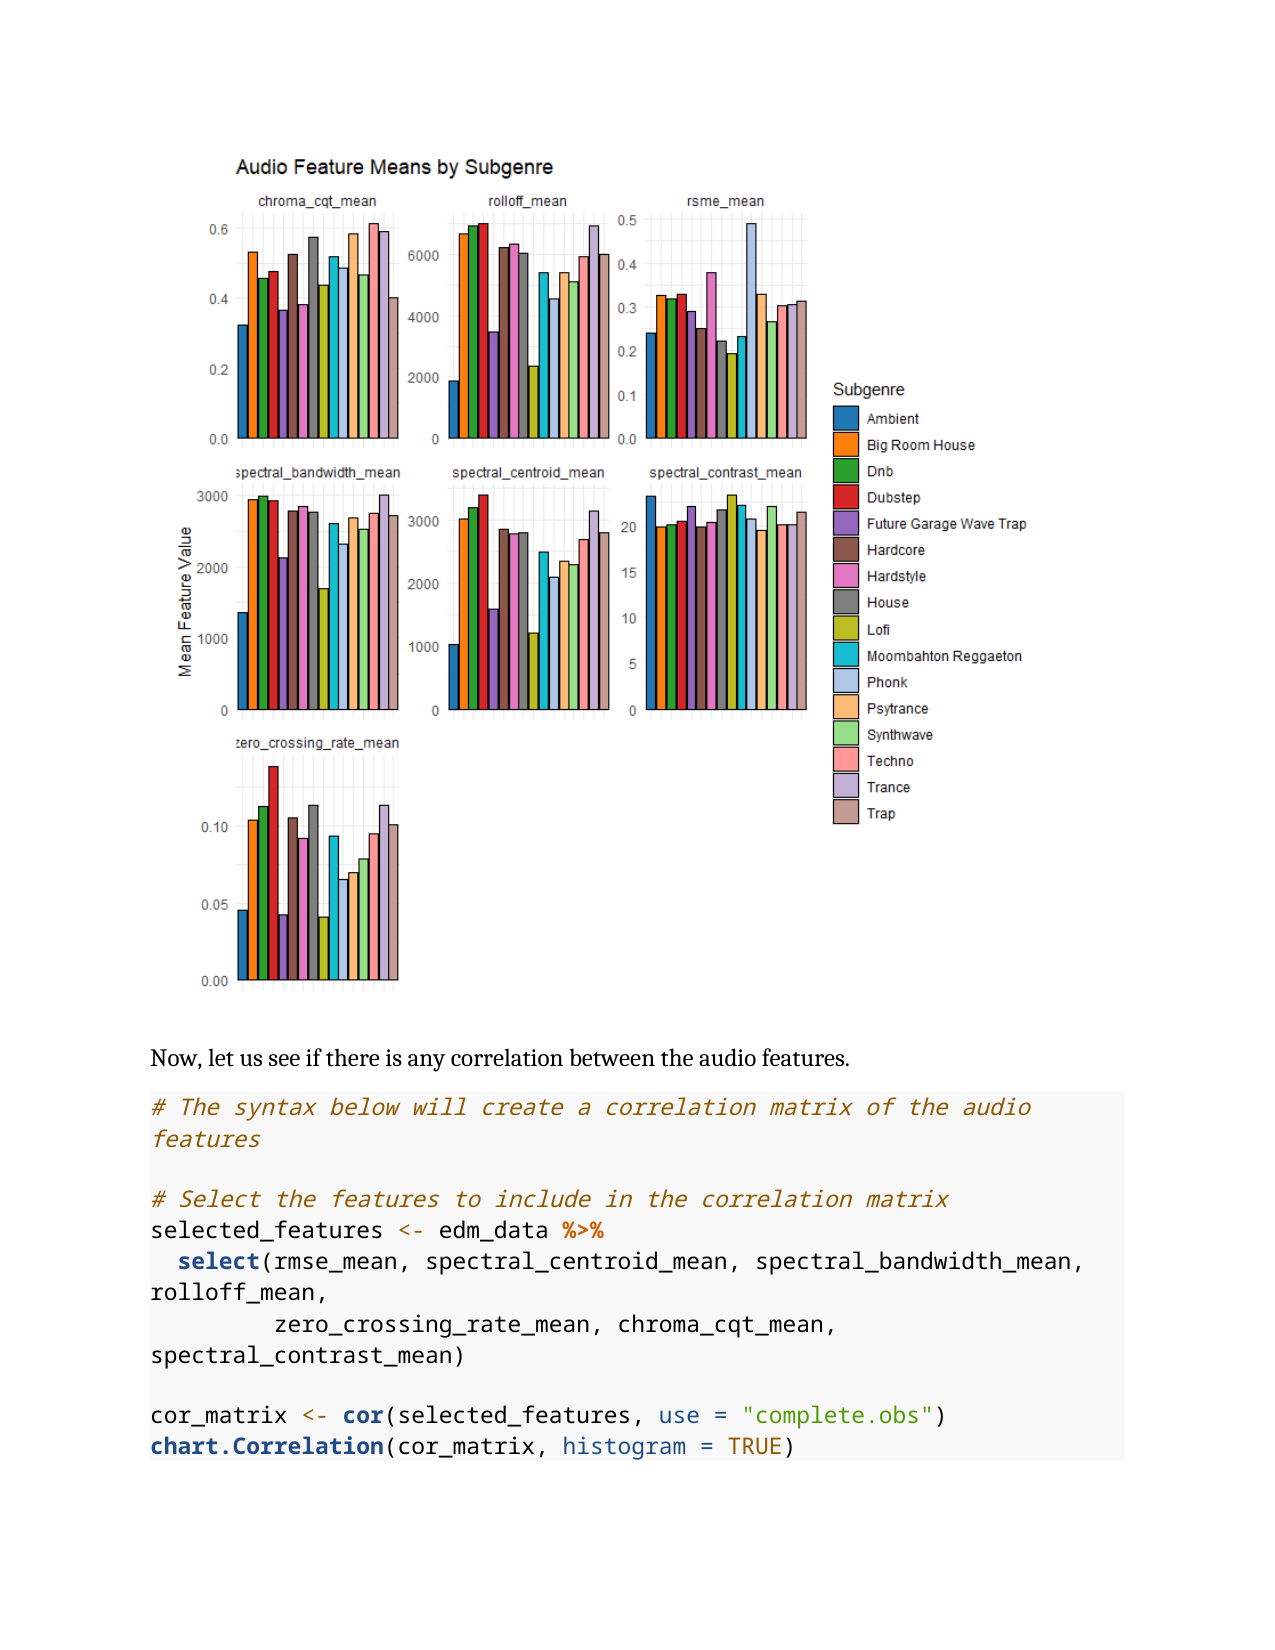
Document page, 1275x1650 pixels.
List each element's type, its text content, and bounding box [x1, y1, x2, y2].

text # The syntax below will create a correlation matrix of the audio features # Select the features to include in the correlation matrix selected_features <- edm_data %>% select(rmse_mean, spectral_centroid_mean, spectral_bandwidth_mean, rolloff_mean, zero_crossing_rate_mean, chroma_cqt_mean, spectral_contrast_mean) cor_matrix <- cor(selected_features, use = "complete.obs") chart.Correlation(cor_matrix, histogram = TRUE) [150, 1091, 1125, 1461]
picture [168, 150, 1044, 1025]
text Now, let us see if there is any correlation between the audio features. [150, 1044, 1125, 1072]
